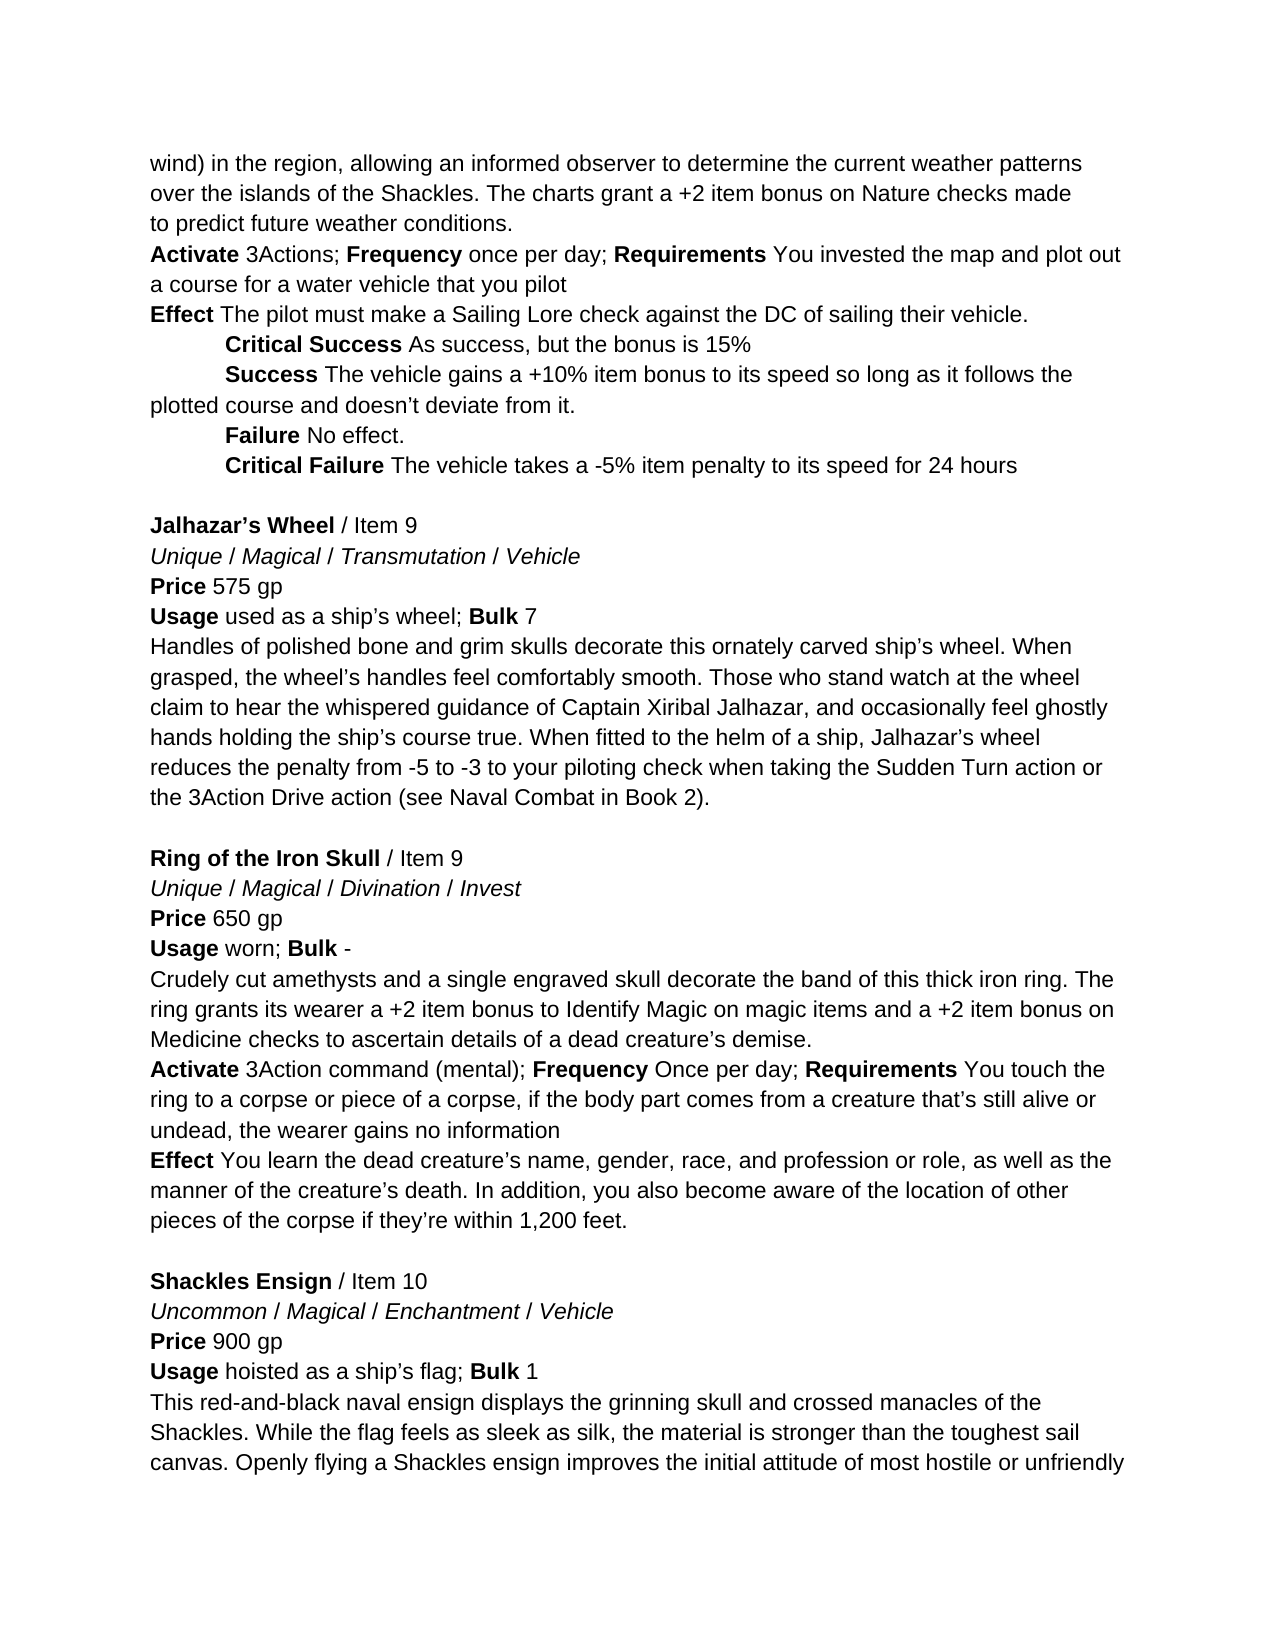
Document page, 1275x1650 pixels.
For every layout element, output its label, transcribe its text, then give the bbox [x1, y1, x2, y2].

text Price 900 gp [150, 1328, 1125, 1354]
text Usage worn; Bulk - [150, 935, 1125, 962]
text Activate 3Actions; Frequency once per day; Requirements You invested the map and plot out a course for a water vehicle that you pilot [150, 241, 1125, 297]
text to predict future weather conditions. [150, 210, 1125, 237]
text Failure No effect. [150, 422, 1125, 448]
text Jalhazar’s Wheel / Item 9 [150, 512, 1125, 539]
text Handles of polished bone and grim skulls decorate this ornately carved ship’s wheel. When grasped, the wheel’s handles feel comfortably smooth. Those who stand watch at the wheel claim to hear the whispered guidance of Captain Xiribal Jalhazar, and occasionally feel ghostly hands holding the ship’s course true. When fitted to the helm of a ship, Jalhazar’s wheel reduces the penalty from -5 to -3 to your piloting check when taking the Sudden Turn action or the 3Action Drive action (see Naval Combat in Book 2). [150, 633, 1125, 811]
text Critical Failure The vehicle takes a -5% item penalty to its speed for 24 hours [150, 452, 1125, 478]
text Price 650 gp [150, 905, 1125, 932]
text Uncommon / Magical / Enchantment / Vehicle [150, 1298, 1125, 1324]
text Activate 3Action command (mental); Frequency Once per day; Requirements You touch the ring to a corpse or piece of a corpse, if the body part comes from a creature that’s still alive or undead, the wearer gains no information [150, 1056, 1125, 1143]
text Critical Success As success, but the bonus is 15% [150, 331, 1125, 358]
text Effect The pilot must make a Sailing Lore check against the DC of sailing their vehicle. [150, 301, 1125, 327]
text Usage hoisted as a ship’s flag; Bulk 1 [150, 1358, 1125, 1385]
text Success The vehicle gains a +10% item bonus to its speed so long as it follows the plotted course and doesn’t deviate from it. [150, 361, 1125, 418]
text Usage used as a ship’s wheel; Bulk 7 [150, 603, 1125, 629]
text Price 575 gp [150, 573, 1125, 599]
text Crudely cut amethysts and a single engraved skull decorate the band of this thick iron ring. The ring grants its wearer a +2 item bonus to Identify Magic on magic items and a +2 item bonus on Medicine checks to ascertain details of a dead creature’s demise. [150, 966, 1125, 1052]
text Shackles Ensign / Item 10 [150, 1268, 1125, 1294]
text Unique / Magical / Transmutation / Vehicle [150, 543, 1125, 569]
text Ring of the Iron Skull / Item 9 [150, 845, 1125, 871]
text Effect You learn the dead creature’s name, gender, race, and profession or role, as well as the manner of the creature’s death. In addition, you also become aware of the location of other pieces of the corpse if they’re within 1,200 feet. [150, 1147, 1125, 1234]
text Unique / Magical / Divination / Invest [150, 875, 1125, 901]
